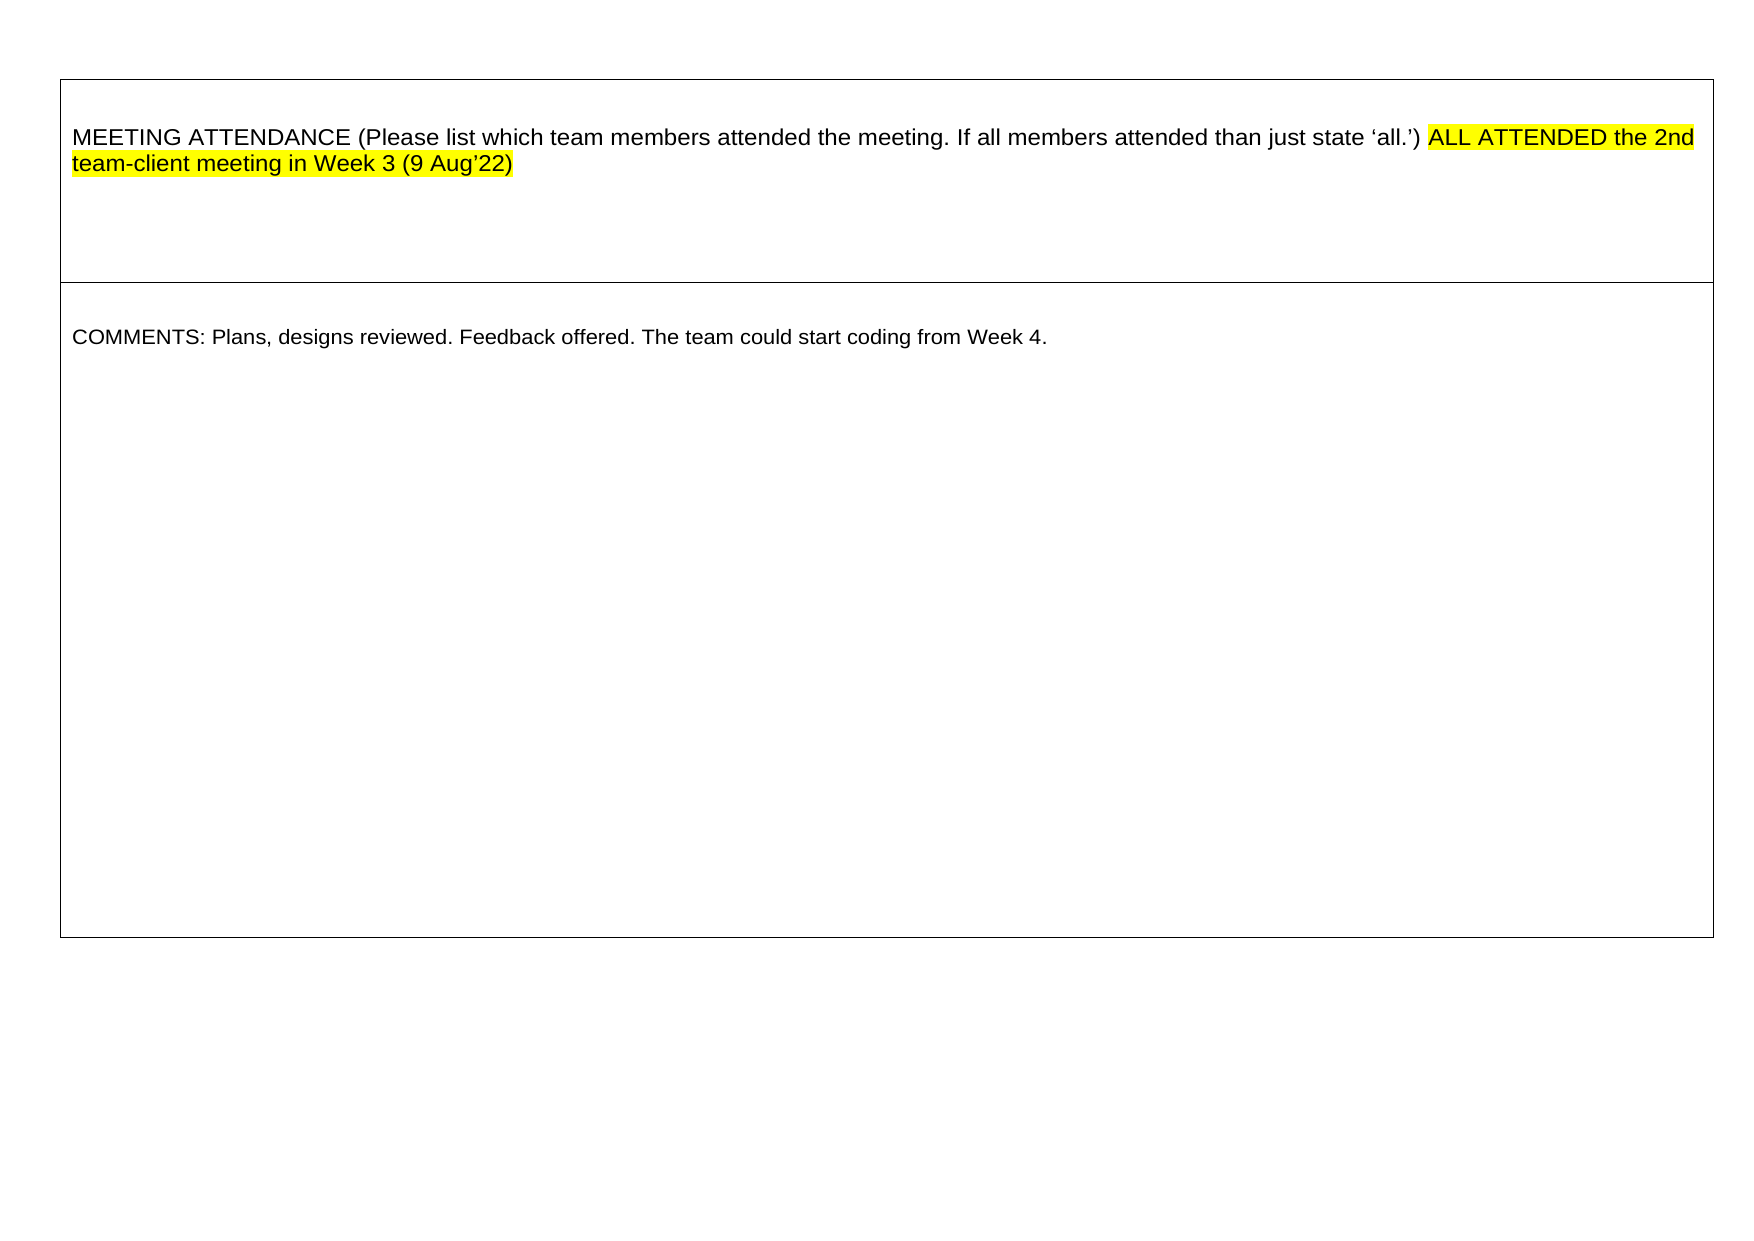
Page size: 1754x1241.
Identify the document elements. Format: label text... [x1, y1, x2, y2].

table_cell COMMENTS: Plans, designs reviewed. Feedback offered. The team could start coding from Week 4. [61, 283, 1713, 937]
table_header MEETING ATTENDANCE (Please list which team members attended the meeting. If all members attended than just state ‘all.’) ALL ATTENDED the 2nd team-client meeting in Week 3 (9 Aug’22) [61, 80, 1713, 282]
